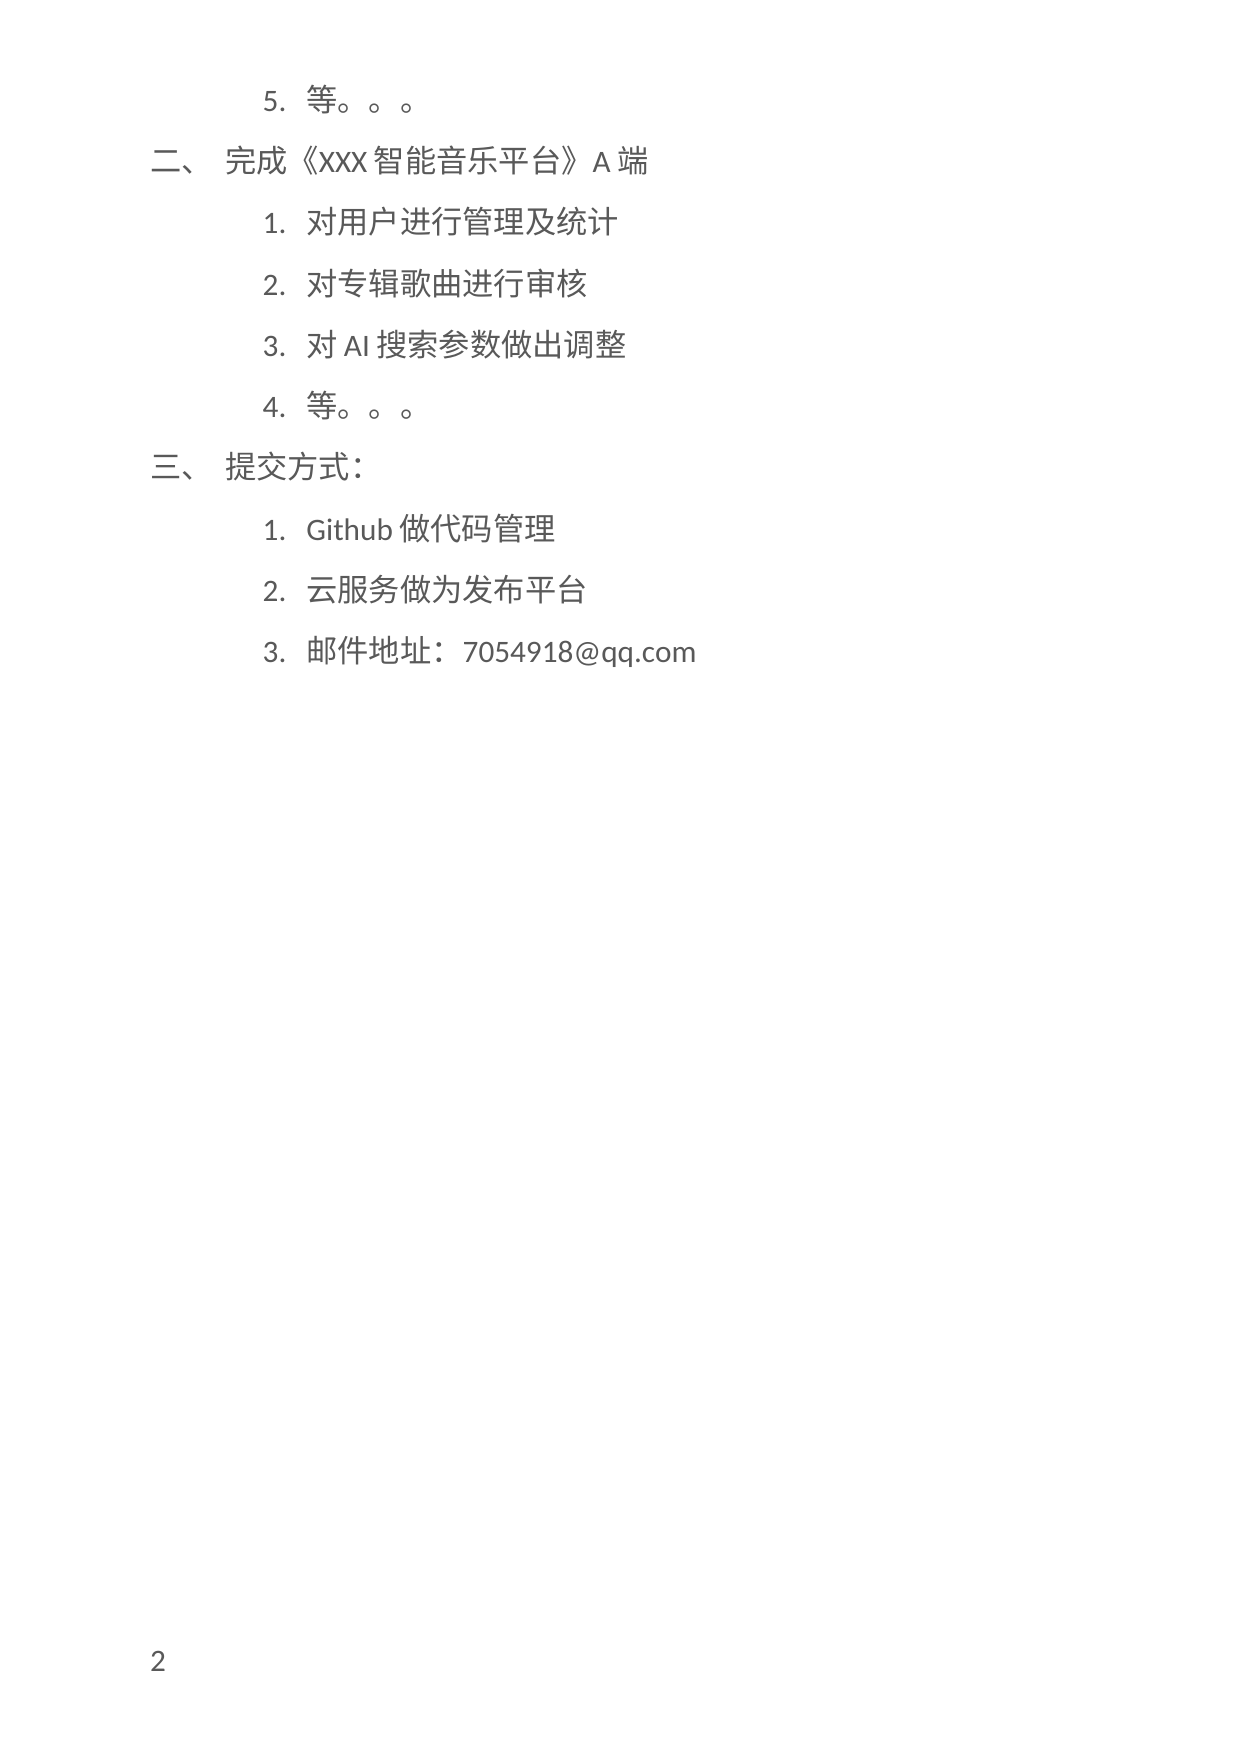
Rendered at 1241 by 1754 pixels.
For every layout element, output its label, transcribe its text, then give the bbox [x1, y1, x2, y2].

list 等。。。 [262, 381, 1090, 426]
list 邮件地址：7054918@qq.com [262, 626, 1090, 671]
list 等。。。 [262, 75, 1090, 120]
list 对AI搜索参数做出调整 [262, 320, 1090, 365]
list 对用户进行管理及统计 [262, 197, 1090, 243]
list 提交方式： [150, 442, 1090, 488]
list 对专辑歌曲进行审核 [262, 259, 1090, 304]
list 云服务做为发布平台 [262, 565, 1090, 610]
list 完成《XXX智能音乐平台》A端 [150, 136, 1090, 181]
list Github做代码管理 [262, 504, 1090, 549]
